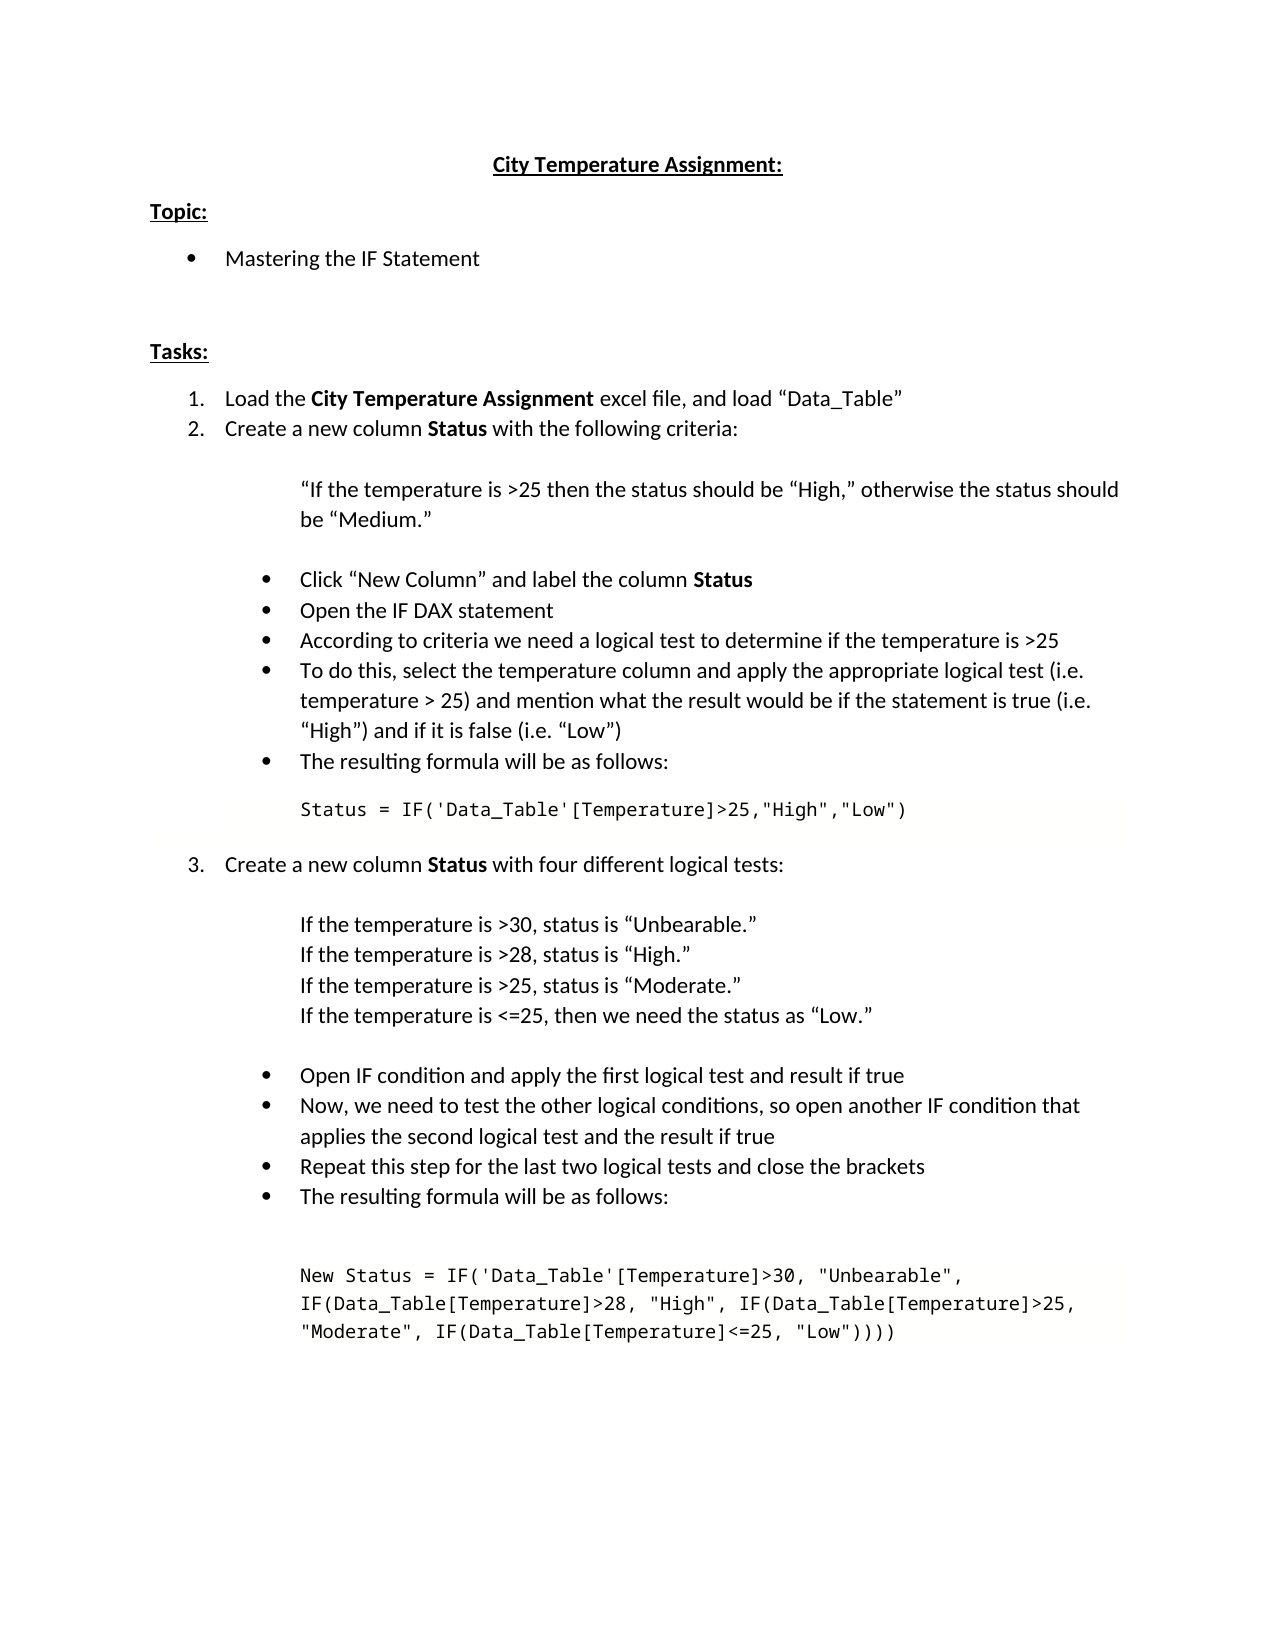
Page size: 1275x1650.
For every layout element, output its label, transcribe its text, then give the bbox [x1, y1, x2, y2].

text Topic: [150, 197, 1125, 225]
list If the temperature is >25, status is “Moderate.” [300, 971, 1125, 999]
list “If the temperature is >25 then the status should be “High,” otherwise the status should be “Medium.” [300, 475, 1125, 533]
list Mastering the IF Statement [187, 244, 1125, 272]
list Repeat this step for the last two logical tests and close the brackets [262, 1152, 1125, 1180]
list If the temperature is >30, status is “Unbearable.” [300, 910, 1125, 938]
list According to criteria we need a logical test to determine if the temperature is >25 [262, 626, 1125, 654]
list If the temperature is <=25, then we need the status as “Low.” [300, 1001, 1125, 1029]
list Open IF condition and apply the first logical test and result if true [262, 1061, 1125, 1089]
text City Temperature Assignment: [150, 150, 1125, 178]
text Status = IF('Data_Table'[Temperature]>25,"High","Low") [225, 794, 1125, 822]
list Load the City Temperature Assignment excel file, and load “Data_Table” [187, 384, 1125, 412]
list The resulting formula will be as follows: [262, 747, 1125, 775]
list The resulting formula will be as follows: [262, 1182, 1125, 1210]
list Create a new column Status with the following criteria: [187, 414, 1125, 443]
list If the temperature is >28, status is “High.” [300, 941, 1125, 969]
list Click “New Column” and label the column Status [262, 566, 1125, 594]
list To do this, select the temperature column and apply the appropriate logical test (i.e. temperature > 25) and mention what the result would be if the statement is true (i.e. “High”) and if it is false (i.e. “Low”) [262, 656, 1125, 745]
list Now, we need to test the other logical conditions, so open another IF condition that applies the second logical test and the result if true [262, 1092, 1125, 1150]
text Tasks: [150, 337, 1125, 366]
list Open the IF DAX statement [262, 596, 1125, 624]
text New Status = IF('Data_Table'[Temperature]>30, "Unbearable", IF(Data_Table[Temperature]>28, "High", IF(Data_Table[Temperature]>25, "Moderate", IF(Data_Table[Temperature]<=25, "Low")))) [300, 1259, 1125, 1344]
list Create a new column Status with four different logical tests: [187, 850, 1125, 878]
